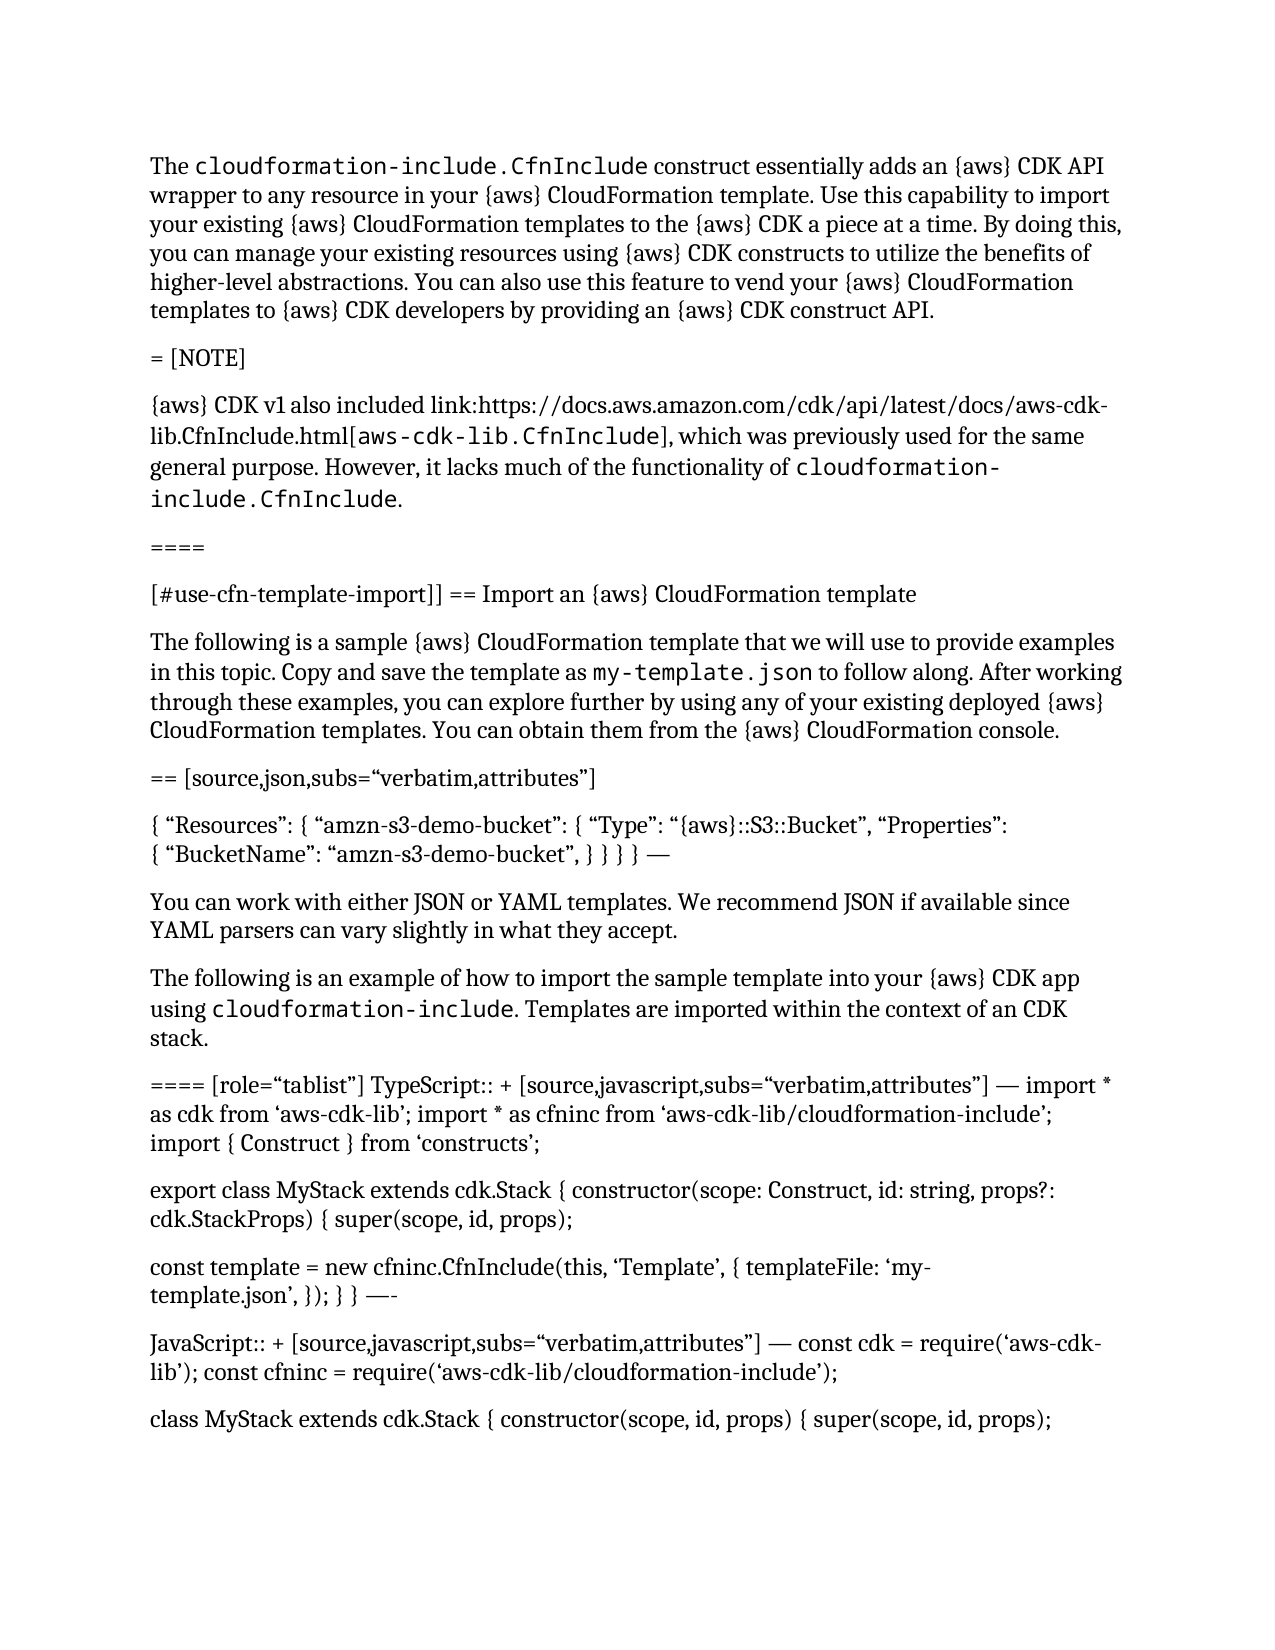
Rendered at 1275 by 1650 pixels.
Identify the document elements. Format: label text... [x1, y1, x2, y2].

text export class MyStack extends cdk.Stack { constructor(scope: Construct, id: string, props?: cdk.StackProps) { super(scope, id, props); [150, 1176, 1125, 1234]
text JavaScript:: + [source,javascript,subs=“verbatim,attributes”] — const cdk = require(‘aws-cdk-lib’); const cfninc = require(‘aws-cdk-lib/cloudformation-include’); [150, 1329, 1125, 1386]
text const template = new cfninc.CfnInclude(this, ‘Template’, { templateFile: ‘my-template.json’, }); } } —- [150, 1252, 1125, 1310]
text class MyStack extends cdk.Stack { constructor(scope, id, props) { super(scope, id, props); [150, 1405, 1125, 1434]
text The following is a sample {aws} CloudFormation template that we will use to provide examples in this topic. Copy and save the template as my-template.json to follow along. After working through these examples, you can explore further by using any of your existing deployed {aws} CloudFormation templates. You can obtain them from the {aws} CloudFormation console. [150, 627, 1125, 745]
text The following is an example of how to import the sample template into your {aws} CDK app using cloudformation-include. Templates are imported within the context of an CDK stack. [150, 964, 1125, 1052]
text ==== [role=“tablist”] TypeScript:: + [source,javascript,subs=“verbatim,attributes”] — import * as cdk from ‘aws-cdk-lib’; import * as cfninc from ‘aws-cdk-lib/cloudformation-include’; import { Construct } from ‘constructs’; [150, 1071, 1125, 1157]
text You can work with either JSON or YAML templates. We recommend JSON if available since YAML parsers can vary slightly in what they accept. [150, 887, 1125, 945]
text = [NOTE] [150, 344, 1125, 372]
text {aws} CDK v1 also included link:https://docs.aws.amazon.com/cdk/api/latest/docs/aws-cdk-lib.CfnInclude.html[aws-cdk-lib.CfnInclude], which was previously used for the same general purpose. However, it lacks much of the functionality of cloudformation-include.CfnInclude. [150, 391, 1125, 514]
text { “Resources”: { “amzn-s3-demo-bucket”: { “Type”: “{aws}::S3::Bucket”, “Properties”: { “BucketName”: “amzn-s3-demo-bucket”, } } } } — [150, 811, 1125, 869]
text The cloudformation-include.CfnInclude construct essentially adds an {aws} CDK API wrapper to any resource in your {aws} CloudFormation template. Use this capability to import your existing {aws} CloudFormation templates to the {aws} CDK a piece at a time. By doing this, you can manage your existing resources using {aws} CDK constructs to utilize the benefits of higher-level abstractions. You can also use this feature to vend your {aws} CloudFormation templates to {aws} CDK developers by providing an {aws} CDK construct API. [150, 150, 1125, 325]
text [#use-cfn-template-import]] == Import an {aws} CloudFormation template [150, 580, 1125, 609]
text ==== [150, 532, 1125, 561]
text == [source,json,subs=“verbatim,attributes”] [150, 764, 1125, 792]
